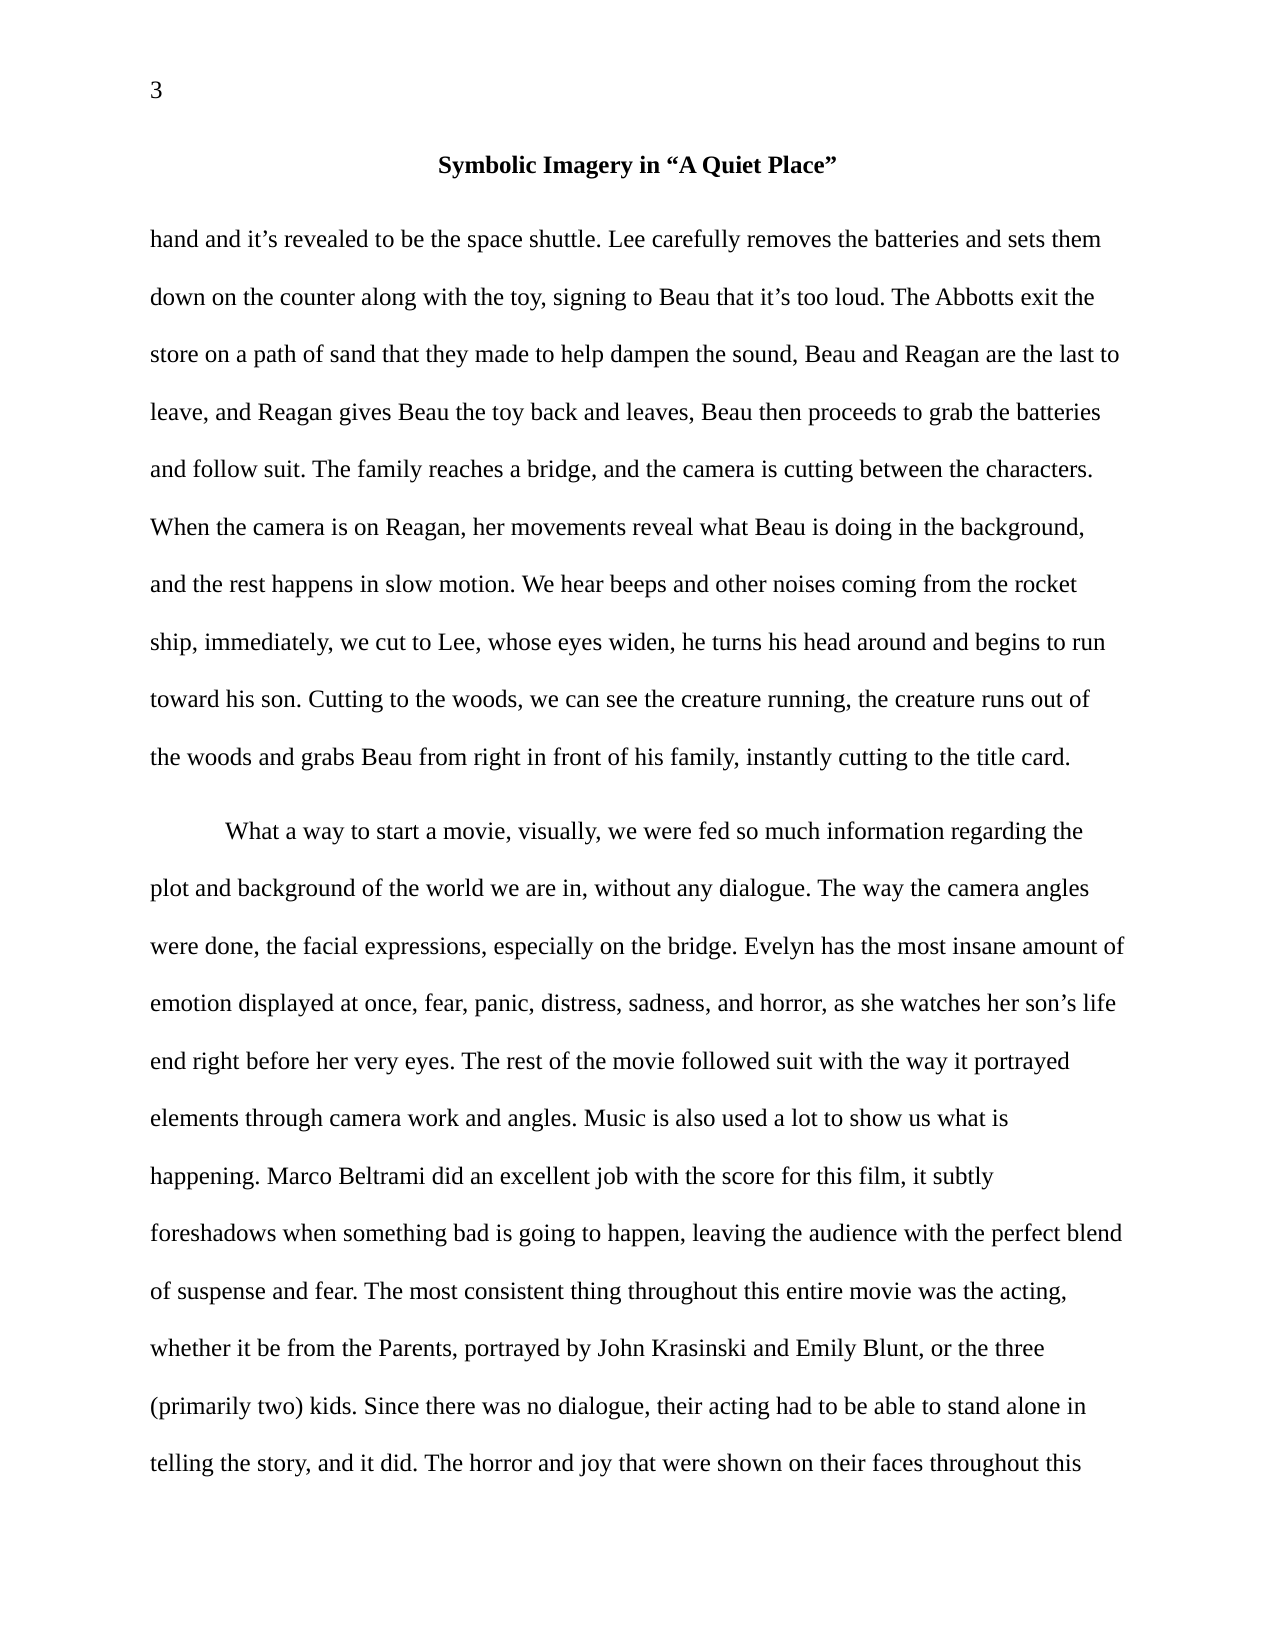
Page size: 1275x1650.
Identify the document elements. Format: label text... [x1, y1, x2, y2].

text What a way to start a movie, visually, we were fed so much information regarding the plot and background of the world we are in, without any dialogue. The way the camera angles were done, the facial expressions, especially on the bridge. Evelyn has the most insane amount of emotion displayed at once, fear, panic, distress, sadness, and horror, as she watches her son’s life end right before her very eyes. The rest of the movie followed suit with the way it portrayed elements through camera work and angles. Music is also used a lot to show us what is happening. Marco Beltrami did an excellent job with the score for this film, it subtly foreshadows when something bad is going to happen, leaving the audience with the perfect blend of suspense and fear. The most consistent thing throughout this entire movie was the acting, whether it be from the Parents, portrayed by John Krasinski and Emily Blunt, or the three (primarily two) kids. Since there was no dialogue, their acting had to be able to stand alone in telling the story, and it did. The horror and joy that were shown on their faces throughout this [150, 816, 1125, 1477]
text Symbolic Imagery in “A Quiet Place” [150, 150, 1125, 179]
text hand and it’s revealed to be the space shuttle. Lee carefully removes the batteries and sets them down on the counter along with the toy, signing to Beau that it’s too loud. The Abbotts exit the store on a path of sand that they made to help dampen the sound, Beau and Reagan are the last to leave, and Reagan gives Beau the toy back and leaves, Beau then proceeds to grab the batteries and follow suit. The family reaches a bridge, and the camera is cutting between the characters. When the camera is on Reagan, her movements reveal what Beau is doing in the background, and the rest happens in slow motion. We hear beeps and other noises coming from the rocket ship, immediately, we cut to Lee, whose eyes widen, he turns his head around and begins to run toward his son. Cutting to the woods, we can see the creature running, the creature runs out of the woods and grabs Beau from right in front of his family, instantly cutting to the title card. [150, 224, 1125, 770]
